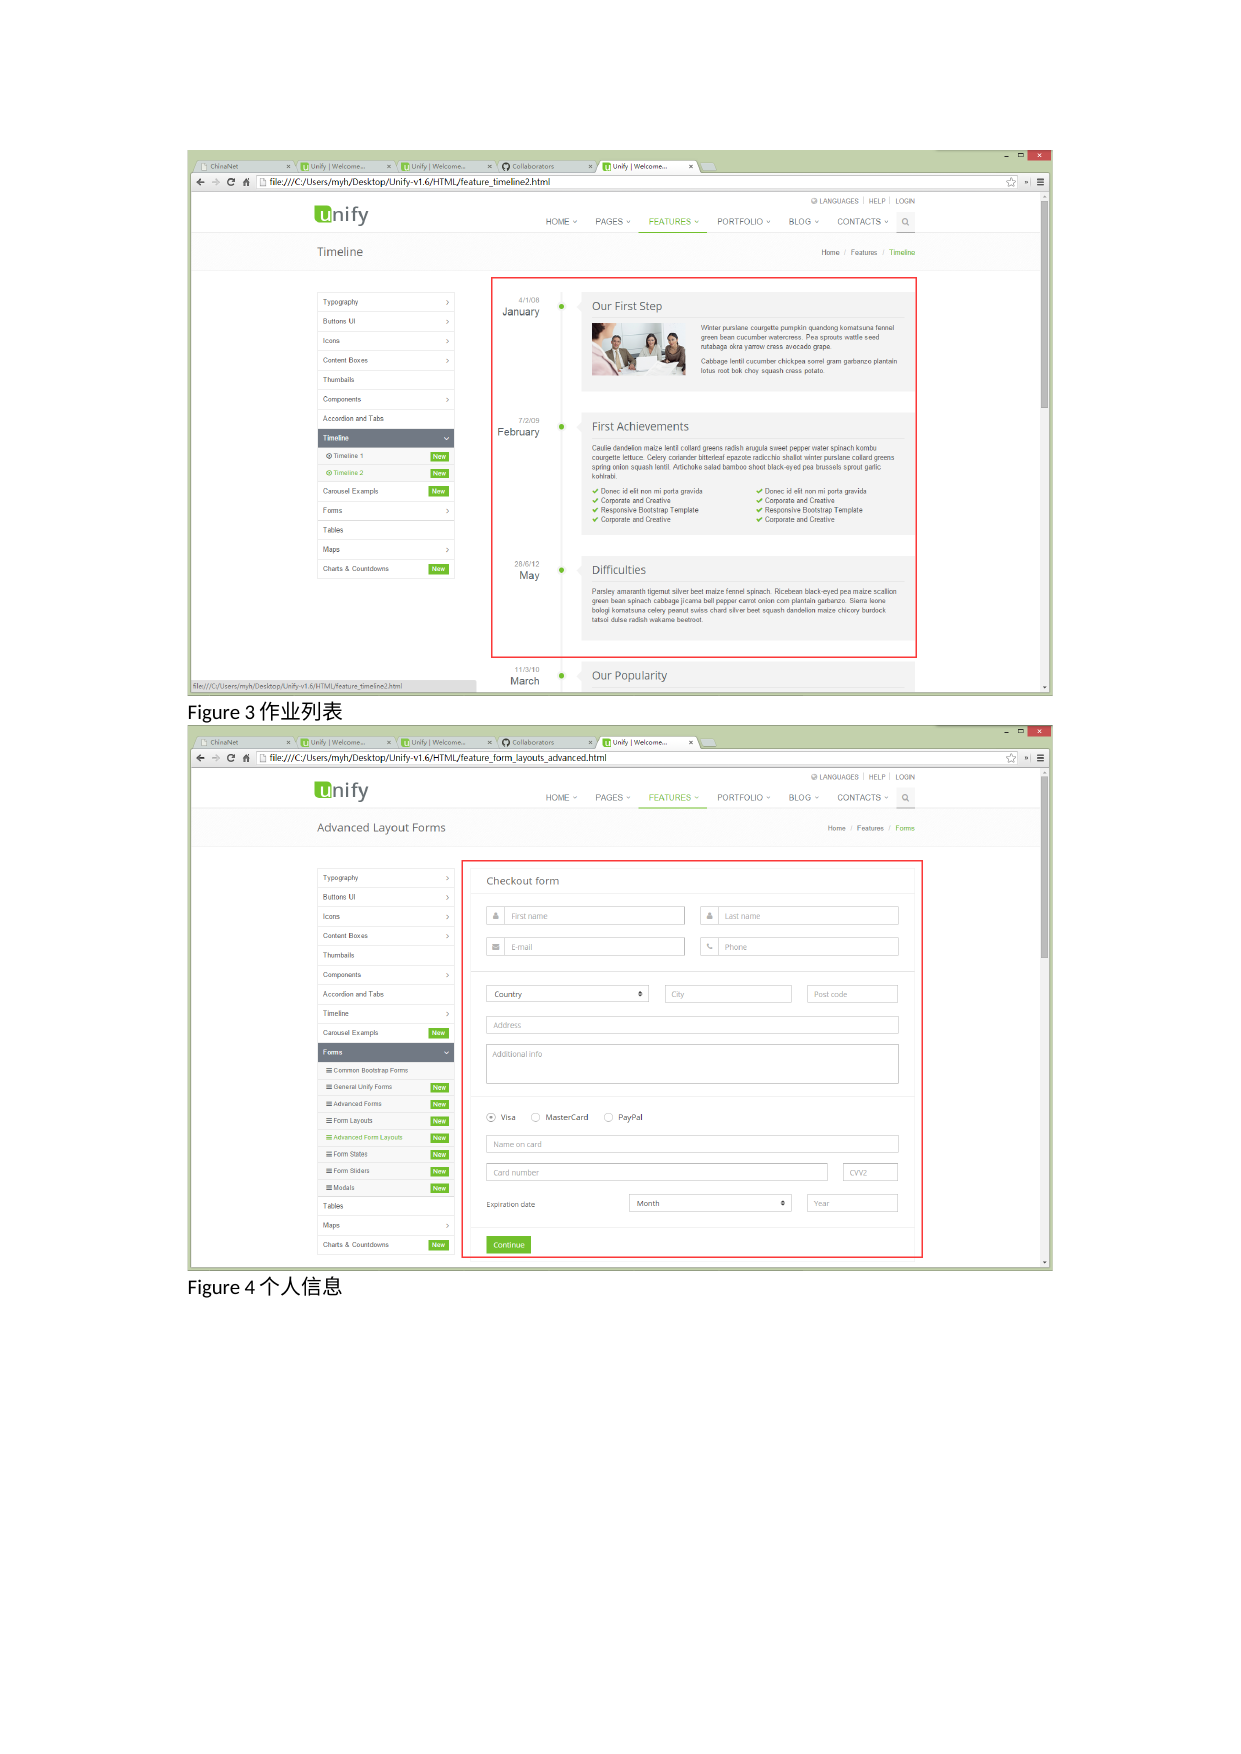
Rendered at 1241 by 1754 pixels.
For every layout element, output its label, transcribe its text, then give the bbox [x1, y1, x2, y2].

text Figure 4个人信息 [187, 1271, 1053, 1301]
picture [187, 725, 1053, 1271]
picture [187, 150, 1053, 696]
text Figure 3作业列表 [187, 696, 1053, 725]
